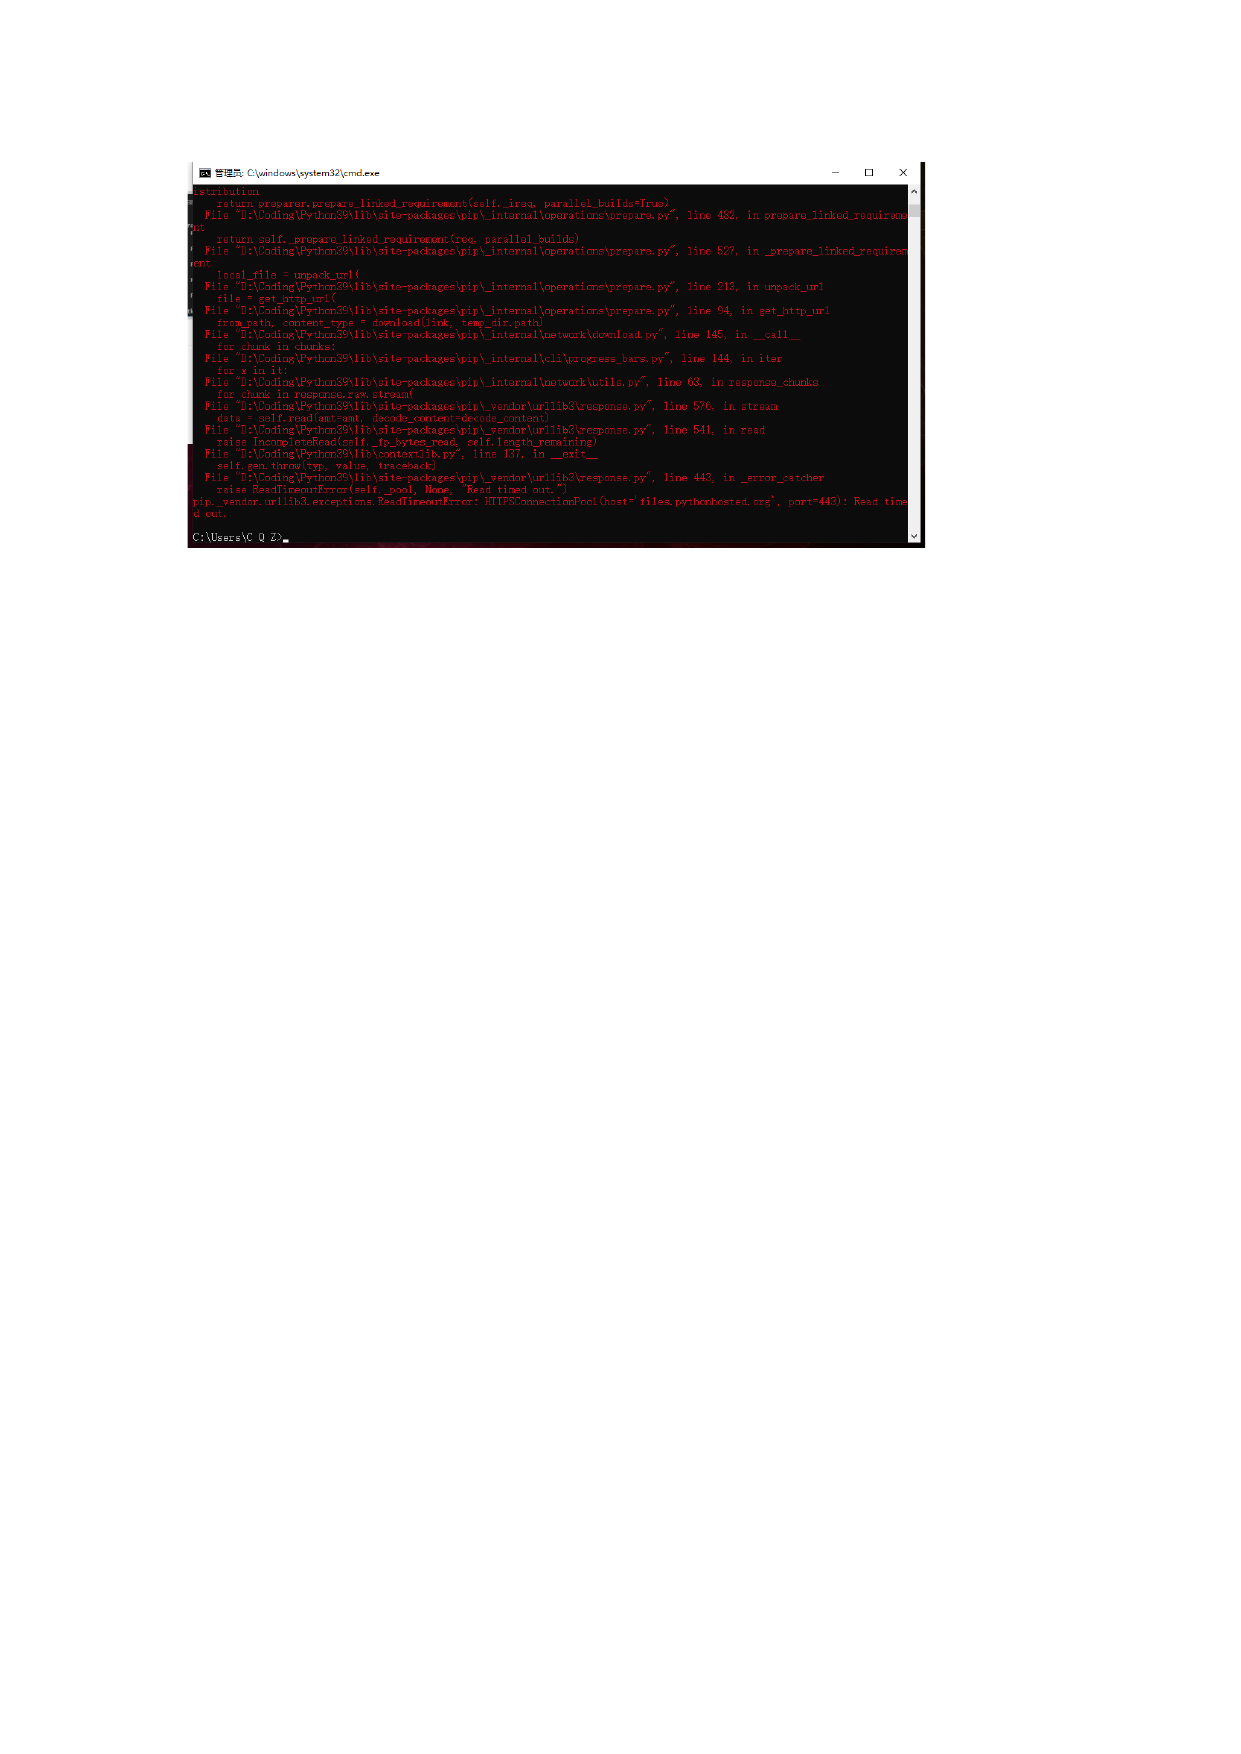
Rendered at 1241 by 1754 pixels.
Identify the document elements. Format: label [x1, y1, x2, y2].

picture [187, 162, 926, 548]
